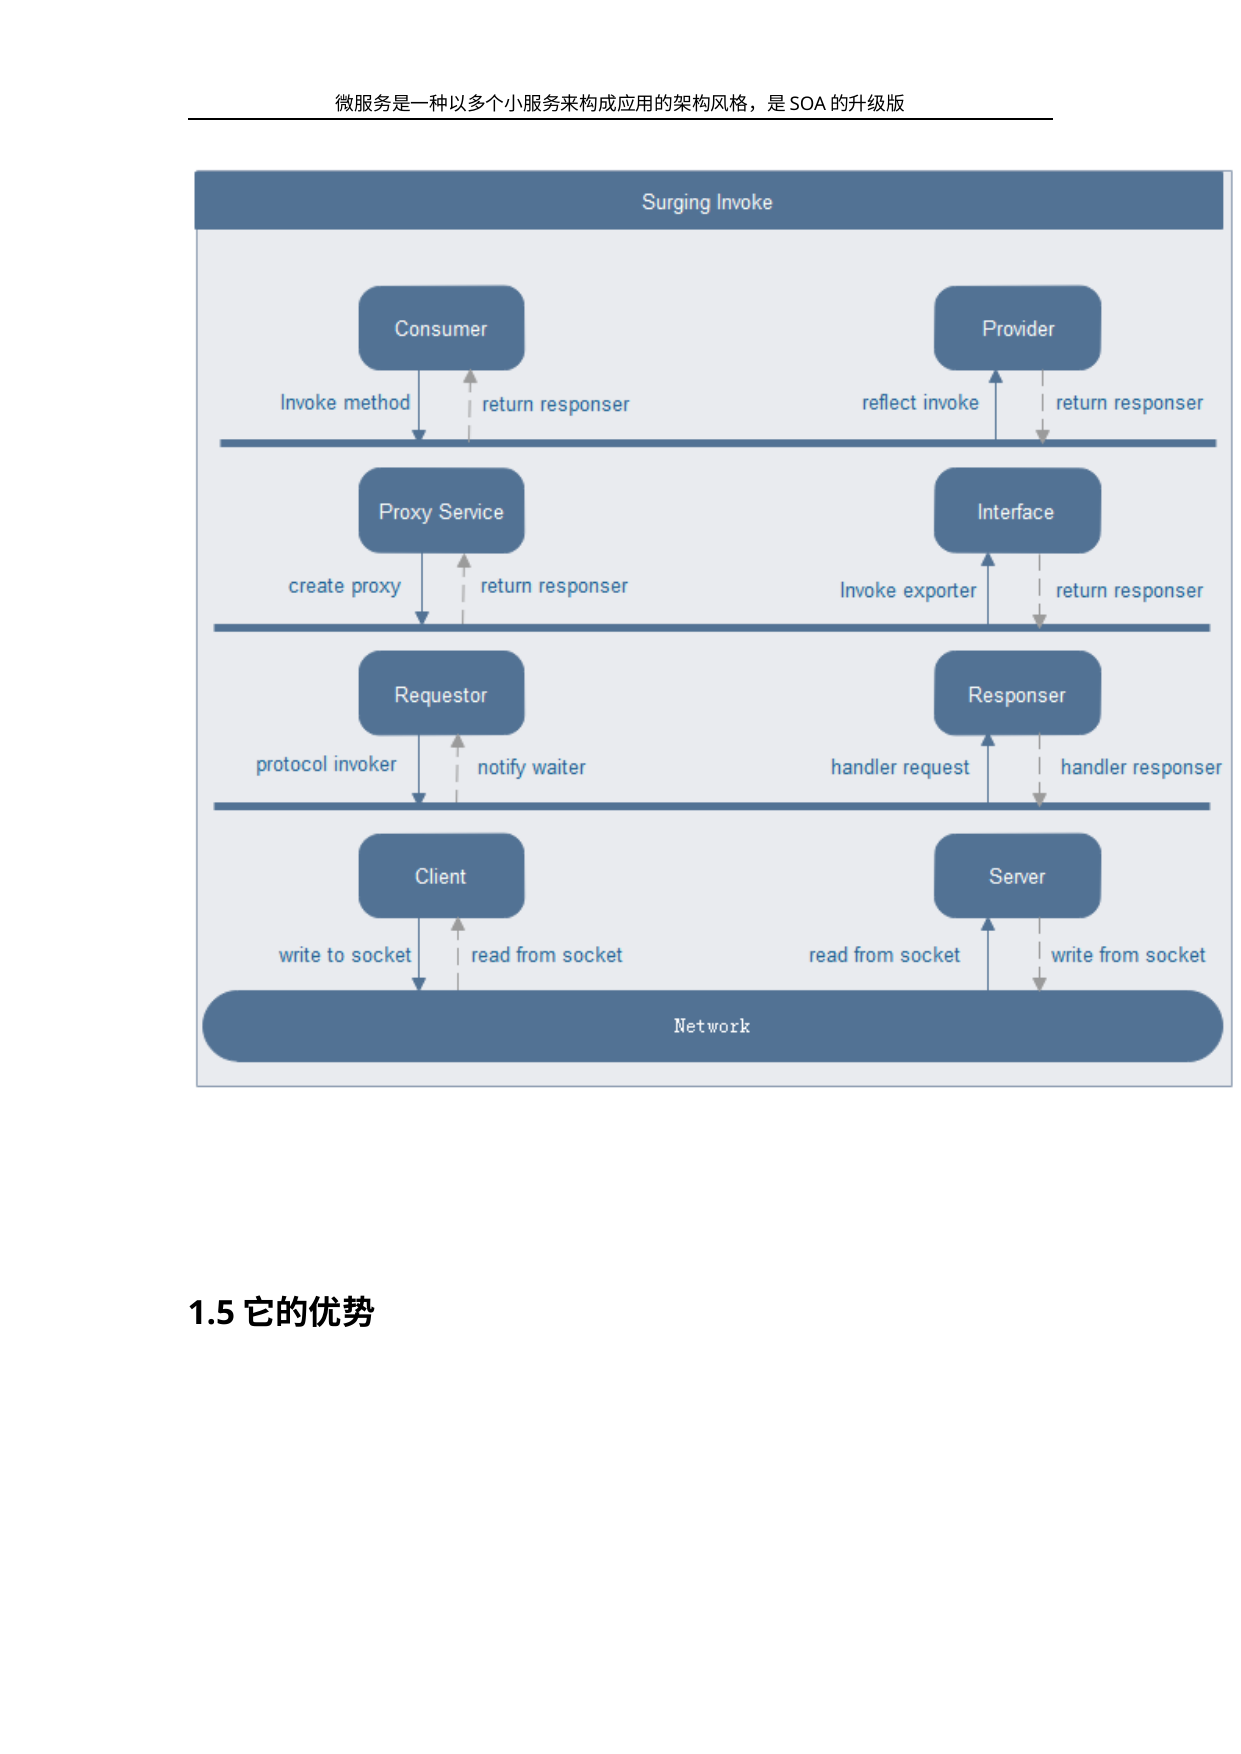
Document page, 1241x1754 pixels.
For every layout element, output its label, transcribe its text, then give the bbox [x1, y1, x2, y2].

subtitle 1.5它的优势 [187, 1277, 1053, 1342]
picture [187, 162, 1241, 1172]
